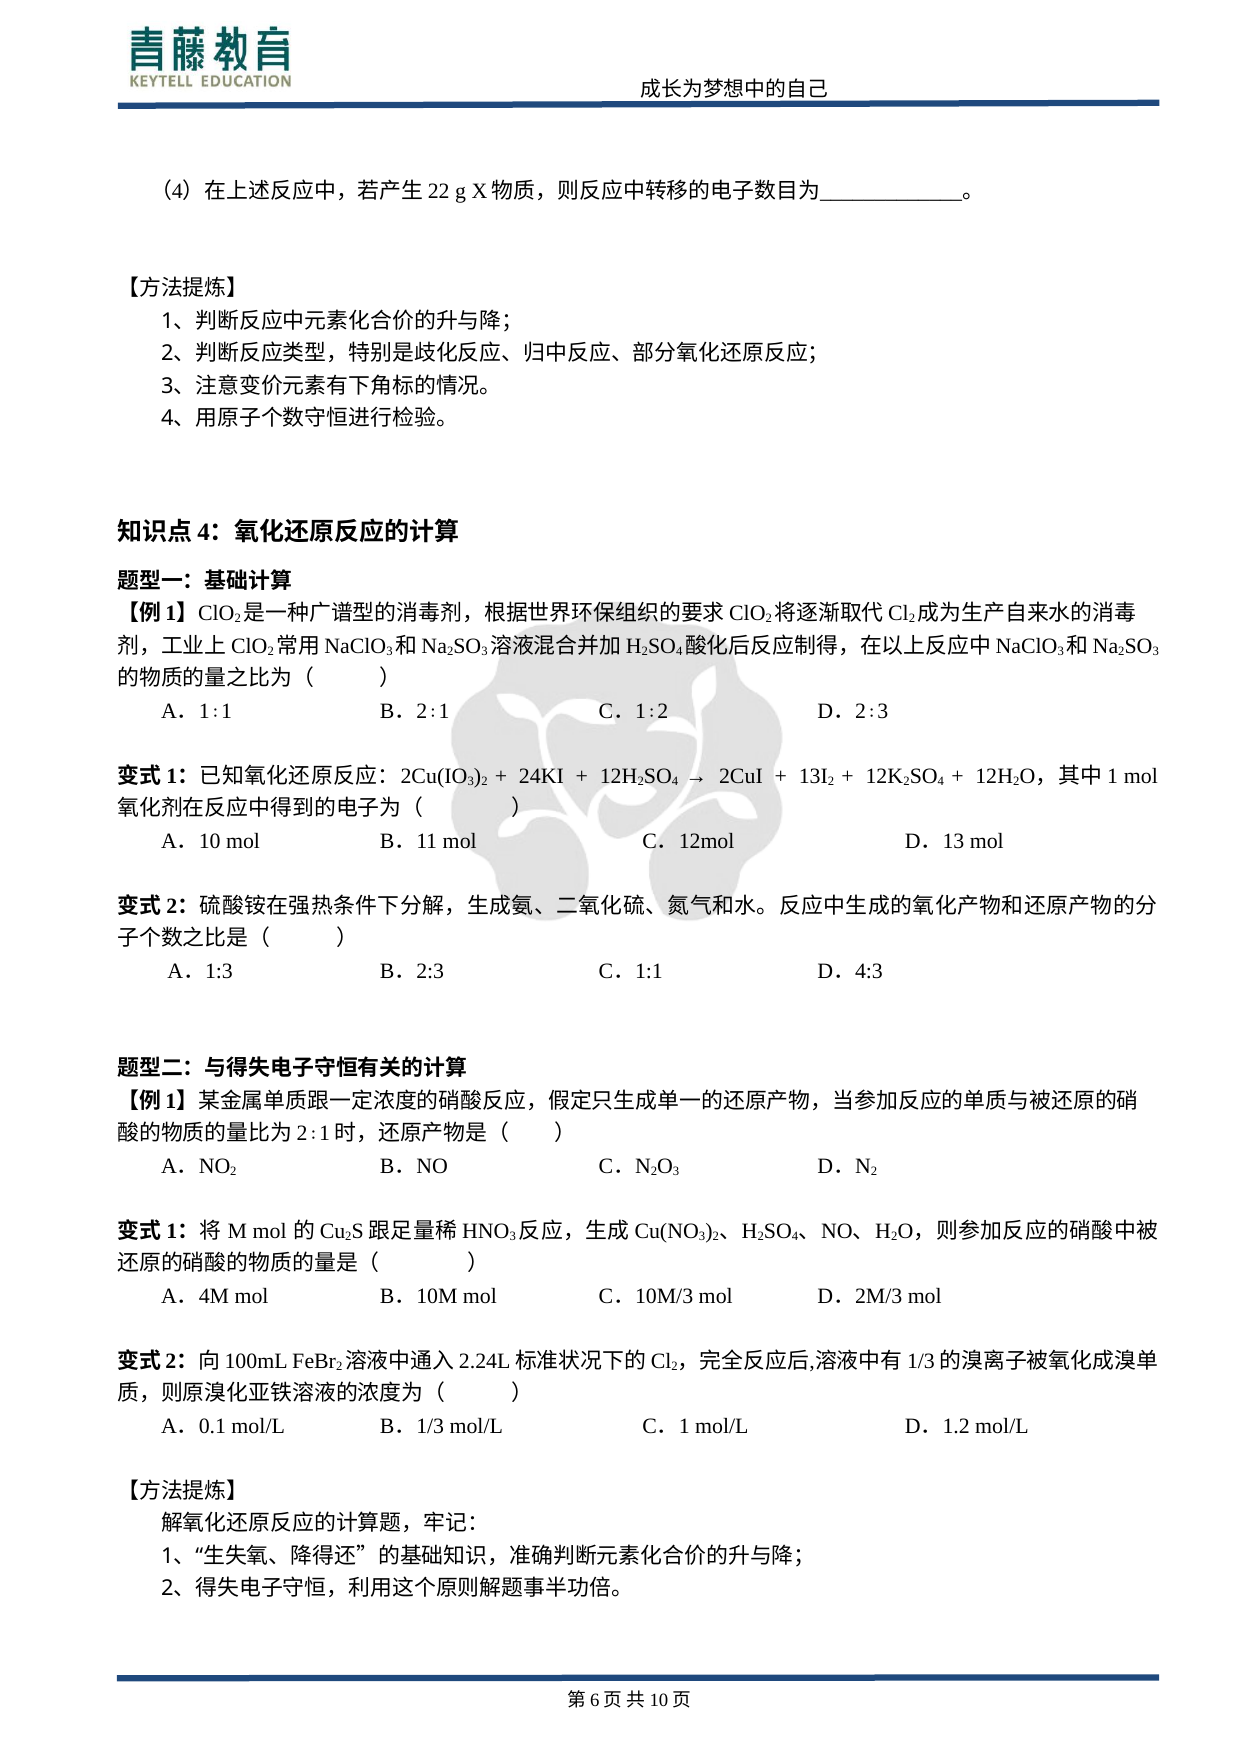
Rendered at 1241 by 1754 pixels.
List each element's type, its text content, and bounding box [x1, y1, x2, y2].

list 得失电子守恒，利用这个原则解题事半功倍。 [117, 1570, 1159, 1602]
list 注意变价元素有下角标的情况。 [117, 367, 1159, 400]
list 判断反应类型，特别是歧化反应、归中反应、部分氧化还原反应； [117, 335, 1159, 367]
text 题型一：基础计算 [117, 562, 1159, 595]
text 【方法提炼】 [117, 1472, 1159, 1505]
list “生失氧、降得还”的基础知识，准确判断元素化合价的升与降； [117, 1537, 1159, 1570]
text 【方法提炼】 [117, 270, 1159, 302]
list 用原子个数守恒进行检验。 [117, 400, 1159, 432]
text 变式1：已知氧化还原反应：2Cu(IO3)2 + 24KI + 12H2SO4 → 2CuI + 13I2 + 12K2SO4 + 12H2O，其中1 mol氧化剂在反应中得到的电子为（ ） A．10 mol B．11 mol C．12mol D．13 mol [117, 757, 1159, 855]
list 判断反应中元素化合价的升与降； [117, 302, 1159, 335]
text 题型二：与得失电子守恒有关的计算 [117, 1050, 1159, 1082]
list 变式2：硫酸铵在强热条件下分解，生成氨、二氧化硫、氮气和水。反应中生成的氧化产物和还原产物的分子个数之比是（ ） [117, 887, 1159, 952]
text A．1:3 B．2:3 C．1:1 D．4:3 [117, 952, 1159, 985]
picture [113, 10, 303, 93]
list 变式2：向100mL FeBr2溶液中通入2.24L标准状况下的Cl2，完全反应后,溶液中有1/3的溴离子被氧化成溴单质，则原溴化亚铁溶液的浓度为（ ） A．0.1 mol/L B．1/3 mol/L C．1 mol/L D．1.2 mol/L [117, 1342, 1159, 1440]
text 变式1：将 M mol 的Cu2S跟足量稀HNO3反应，生成Cu(NO3)2、H2SO4、NO、H2O，则参加反应的硝酸中被还原的硝酸的物质的量是（ ） A．4M mol B．10M mol C．10M/3 mol D．2M/3 mol [117, 1212, 1159, 1310]
text 解氧化还原反应的计算题，牢记： [117, 1505, 1159, 1537]
list 【例1】ClO2是一种广谱型的消毒剂，根据世界环保组织的要求ClO2将逐渐取代Cl2成为生产自来水的消毒剂，工业上ClO2常用NaClO3和Na2SO3溶液混合并加H2SO4酸化后反应制得，在以上反应中NaClO3和Na2SO3的物质的量之比为（ ） A．1∶1 B．2∶1 C．1∶2 D．2∶3 [117, 595, 1159, 725]
text （4）在上述反应中，若产生22 g X物质，则反应中转移的电子数目为_____________。 [128, 172, 1159, 205]
text 知识点4：氧化还原反应的计算 [117, 497, 1159, 562]
text 【例1】某金属单质跟一定浓度的硝酸反应，假定只生成单一的还原产物，当参加反应的单质与被还原的硝酸的物质的量比为2∶1时，还原产物是（ ） A．NO2 B．NO C．N2O3 D．N2 [117, 1082, 1159, 1180]
